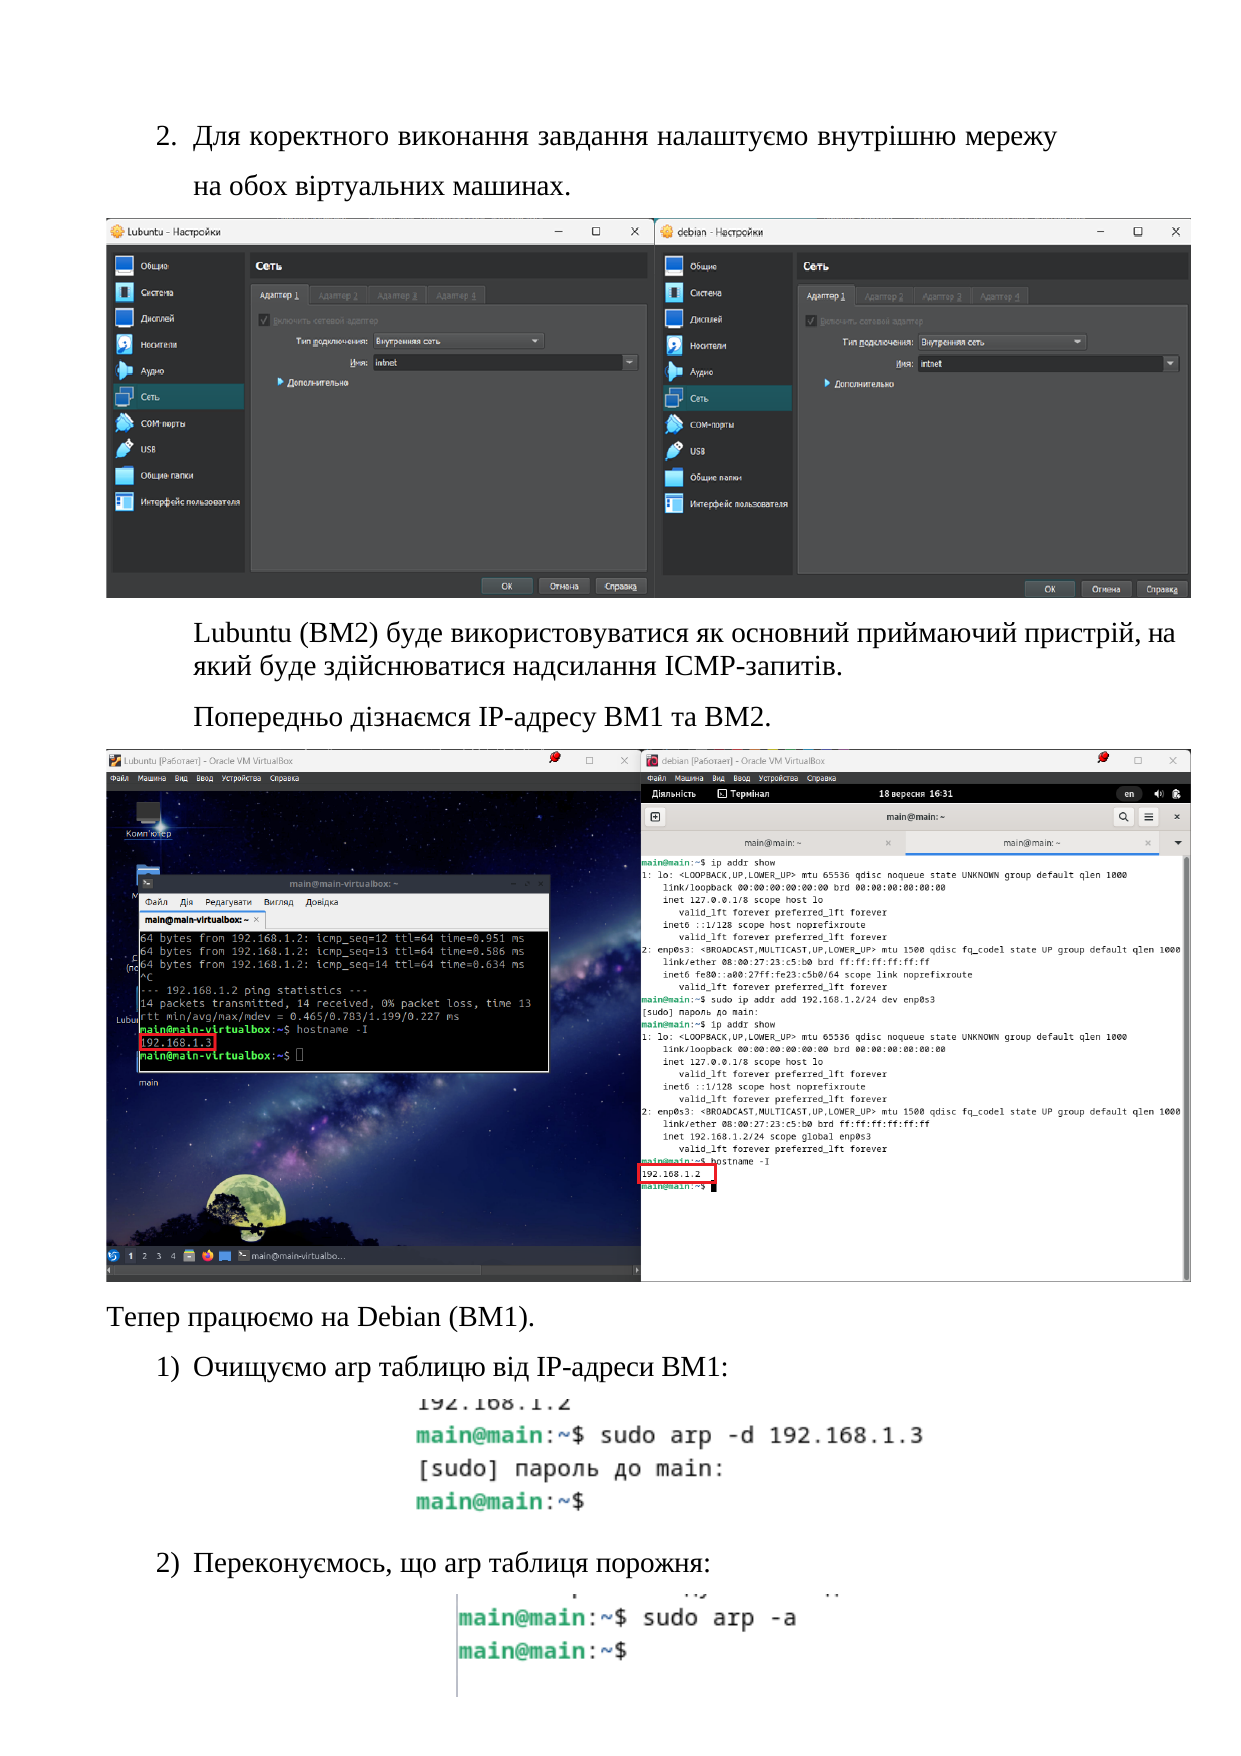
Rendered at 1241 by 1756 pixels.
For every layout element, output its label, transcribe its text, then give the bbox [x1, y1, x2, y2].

picture [415, 1399, 971, 1530]
text Lubuntu (ВМ2) буде використовуватися як основний приймаючий пристрій, на який буде здійснюватися надсилання ICMP-запитів. [193, 615, 1192, 682]
picture [106, 749, 1191, 1282]
list Переконуємось, що arp таблиця порожня: [156, 1545, 1192, 1579]
text Тепер працюємо на Debian (ВМ1). [106, 1299, 1192, 1333]
text на обох віртуальних машинах. [193, 168, 1192, 202]
list Для коректного виконання завдання налаштуємо внутрішню мережу [156, 118, 1192, 151]
text Попередньо дізнаємся IP-адресу ВМ1 та ВМ2. [193, 699, 1192, 732]
picture [106, 218, 1191, 598]
picture [456, 1594, 929, 1697]
list Очищуємо arp таблицю від IP-адреси ВМ1: [156, 1349, 1192, 1383]
